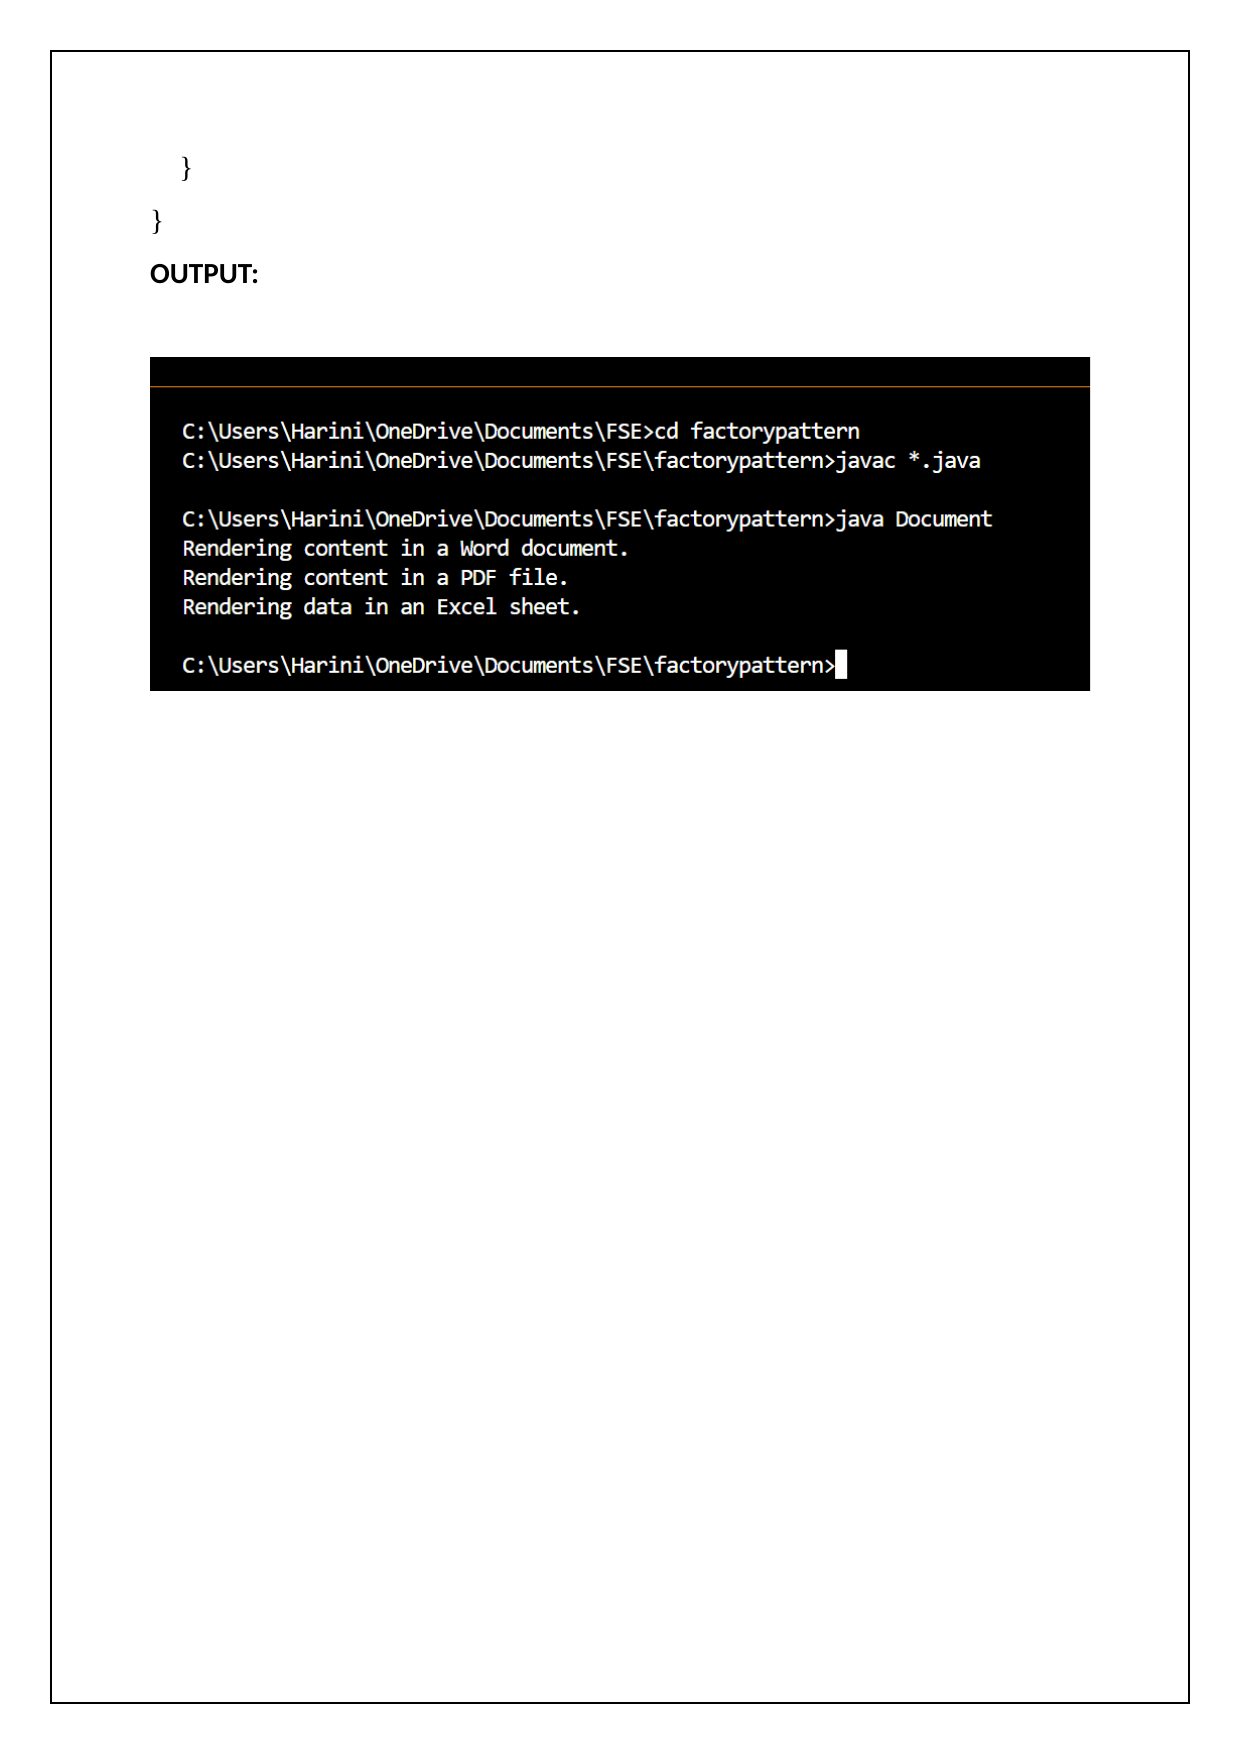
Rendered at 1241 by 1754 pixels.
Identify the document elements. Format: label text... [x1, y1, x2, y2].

text } [150, 150, 1090, 183]
text } [150, 203, 1090, 236]
text OUTPUT: [150, 256, 1090, 291]
picture [150, 357, 1091, 691]
